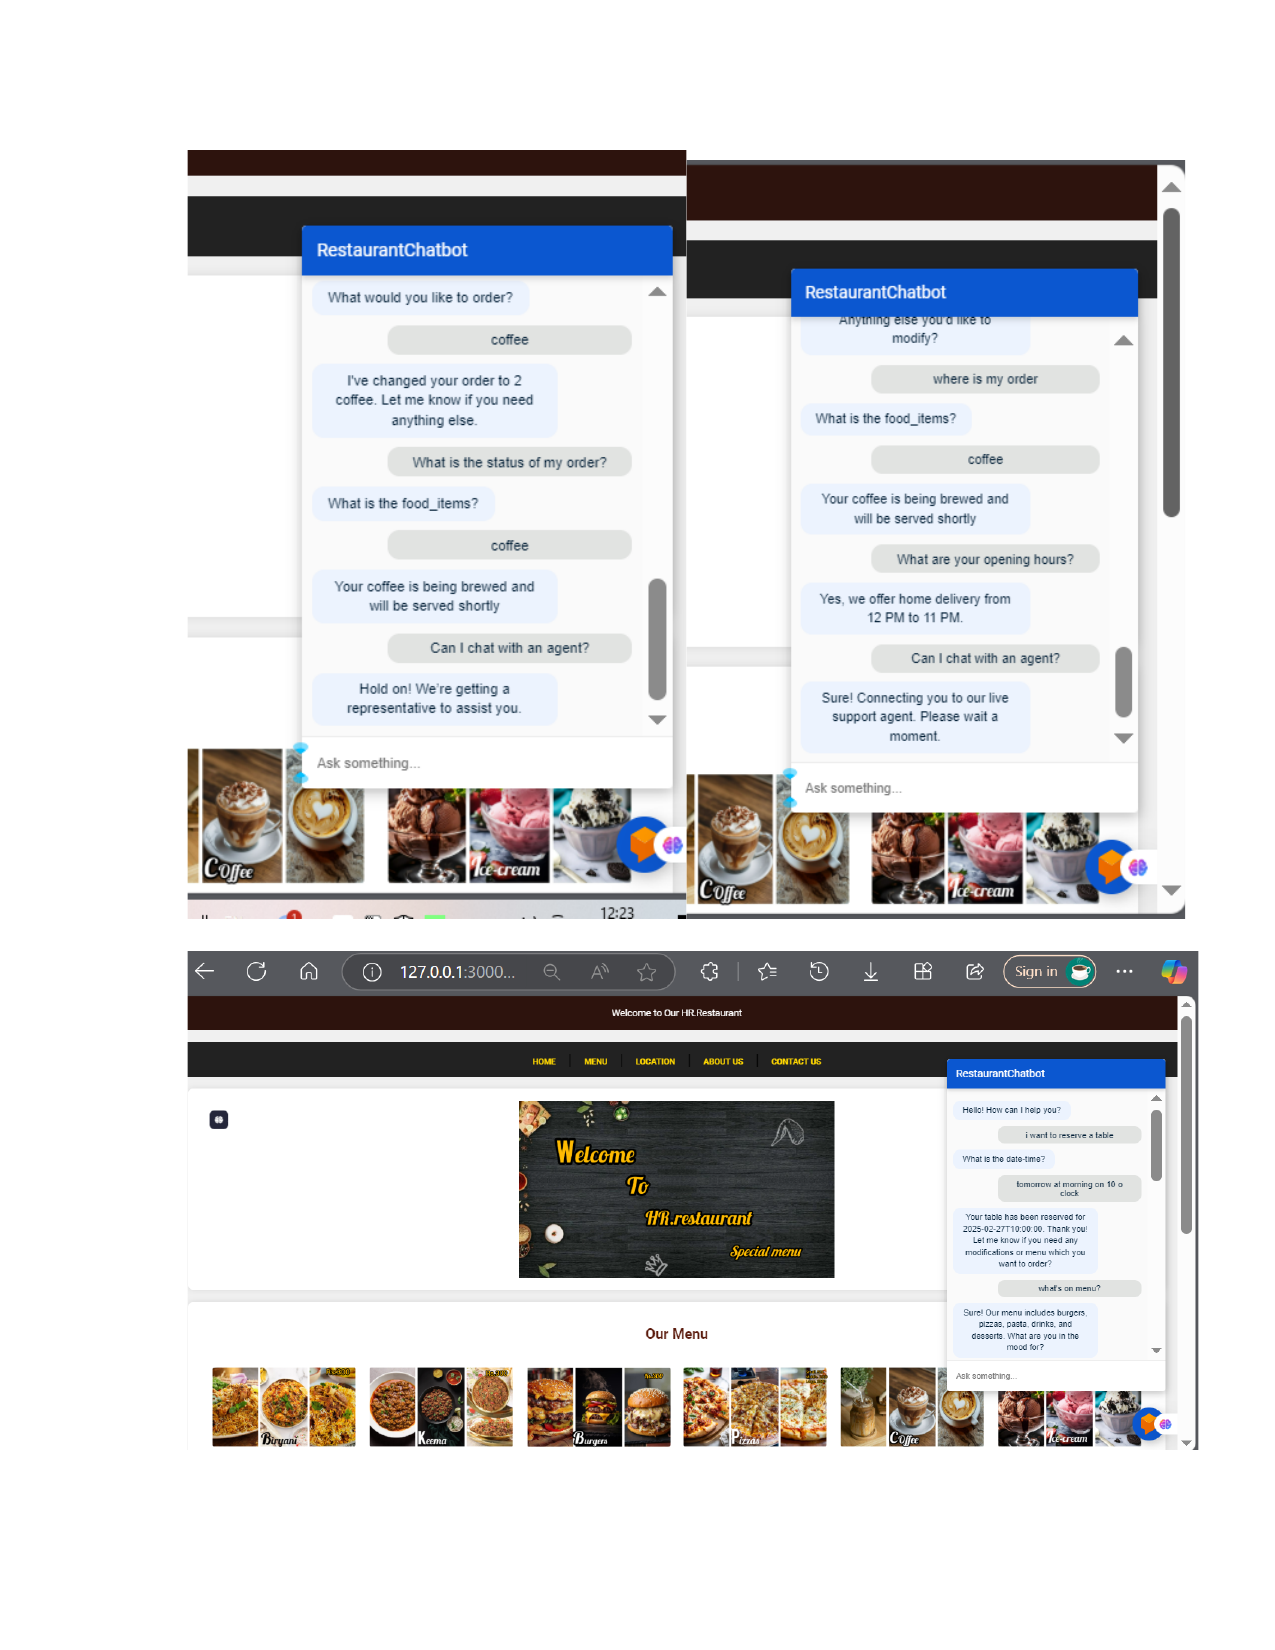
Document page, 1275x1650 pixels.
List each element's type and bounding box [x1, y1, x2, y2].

picture [187, 150, 1185, 919]
picture [187, 951, 1199, 1450]
